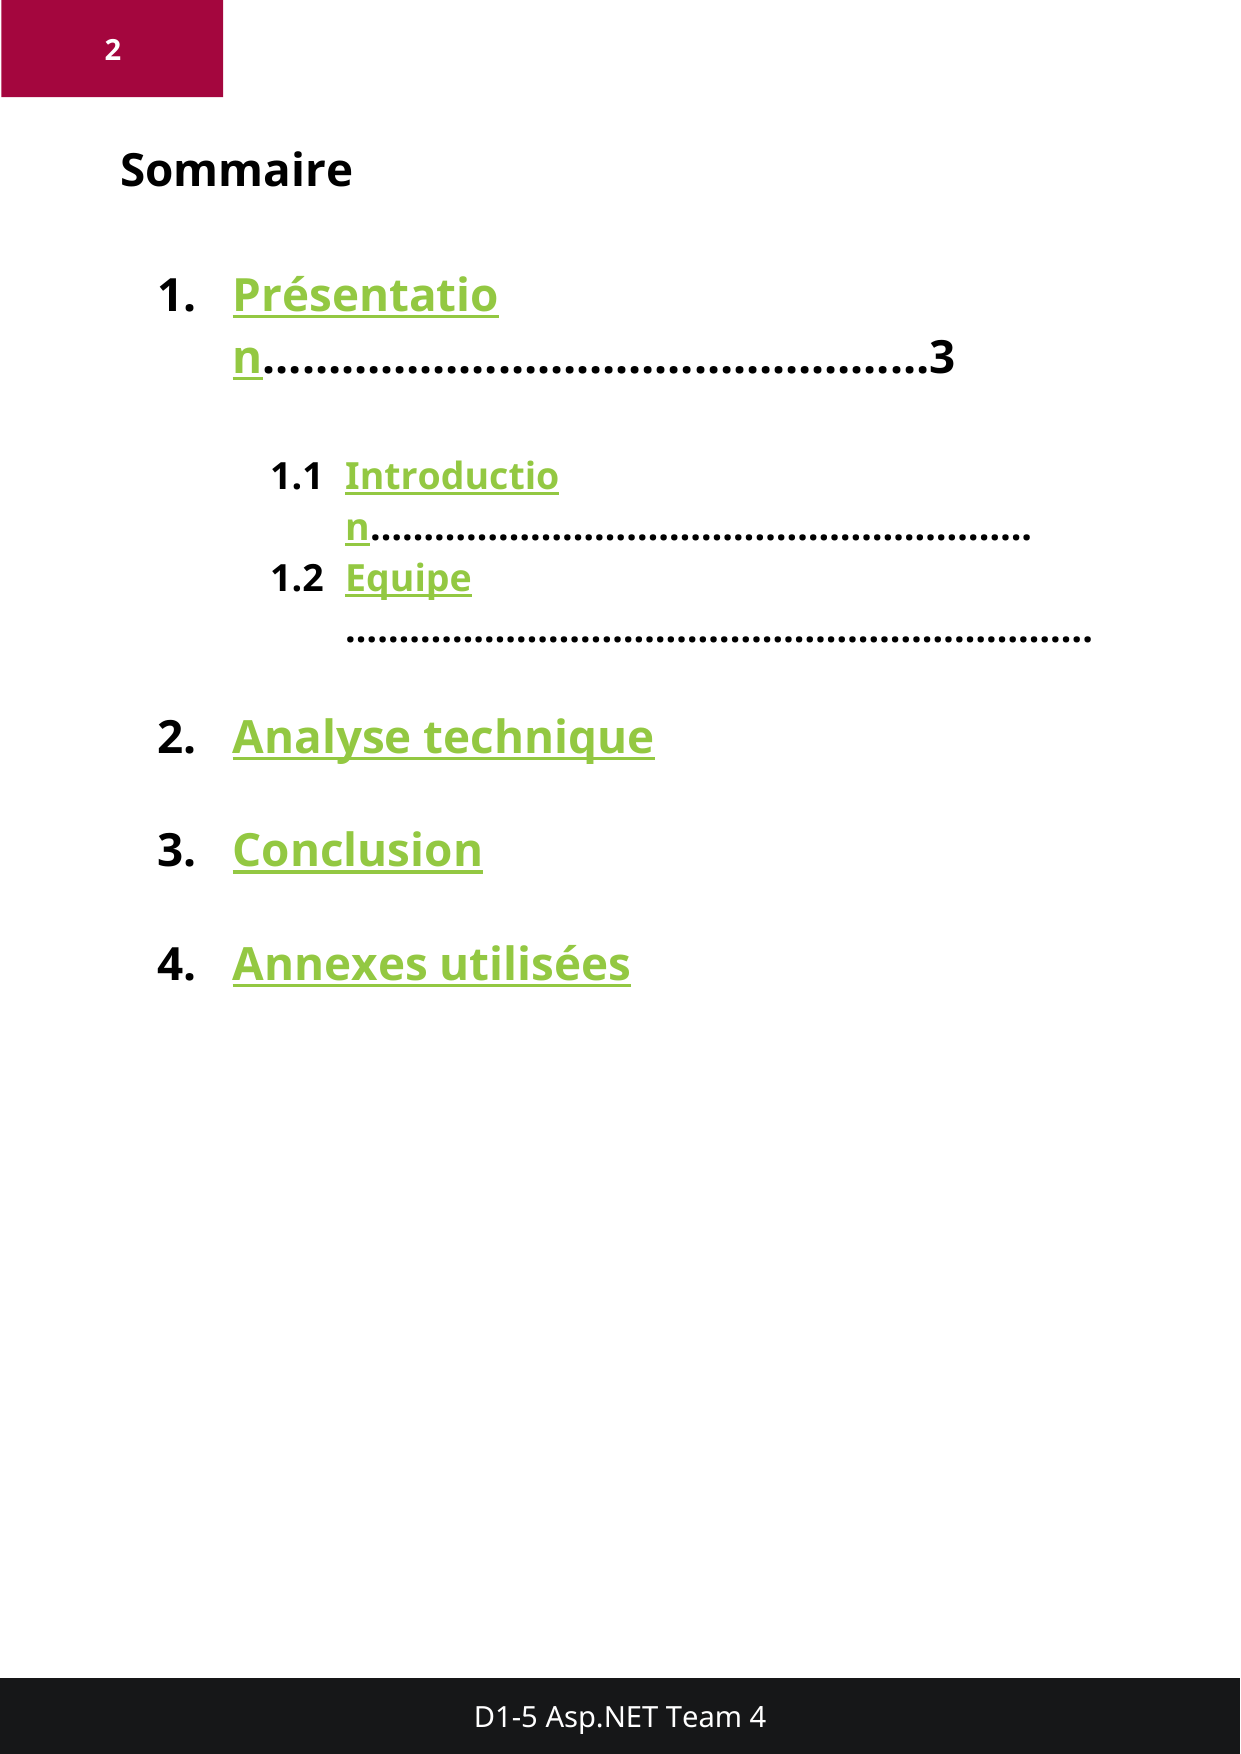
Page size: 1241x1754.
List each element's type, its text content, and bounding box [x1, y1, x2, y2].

subtitle Equipe ……………………………………………………………. [270, 551, 1120, 653]
subtitle Analyse technique [157, 704, 1120, 767]
subtitle Introduction…………………………………………………….. [270, 449, 1120, 551]
subtitle Annexes utilisées [157, 931, 1120, 994]
subtitle Conclusion [157, 818, 1120, 880]
subtitle Présentation……………………………………………3 [157, 262, 1120, 387]
subtitle Sommaire [120, 137, 1120, 200]
